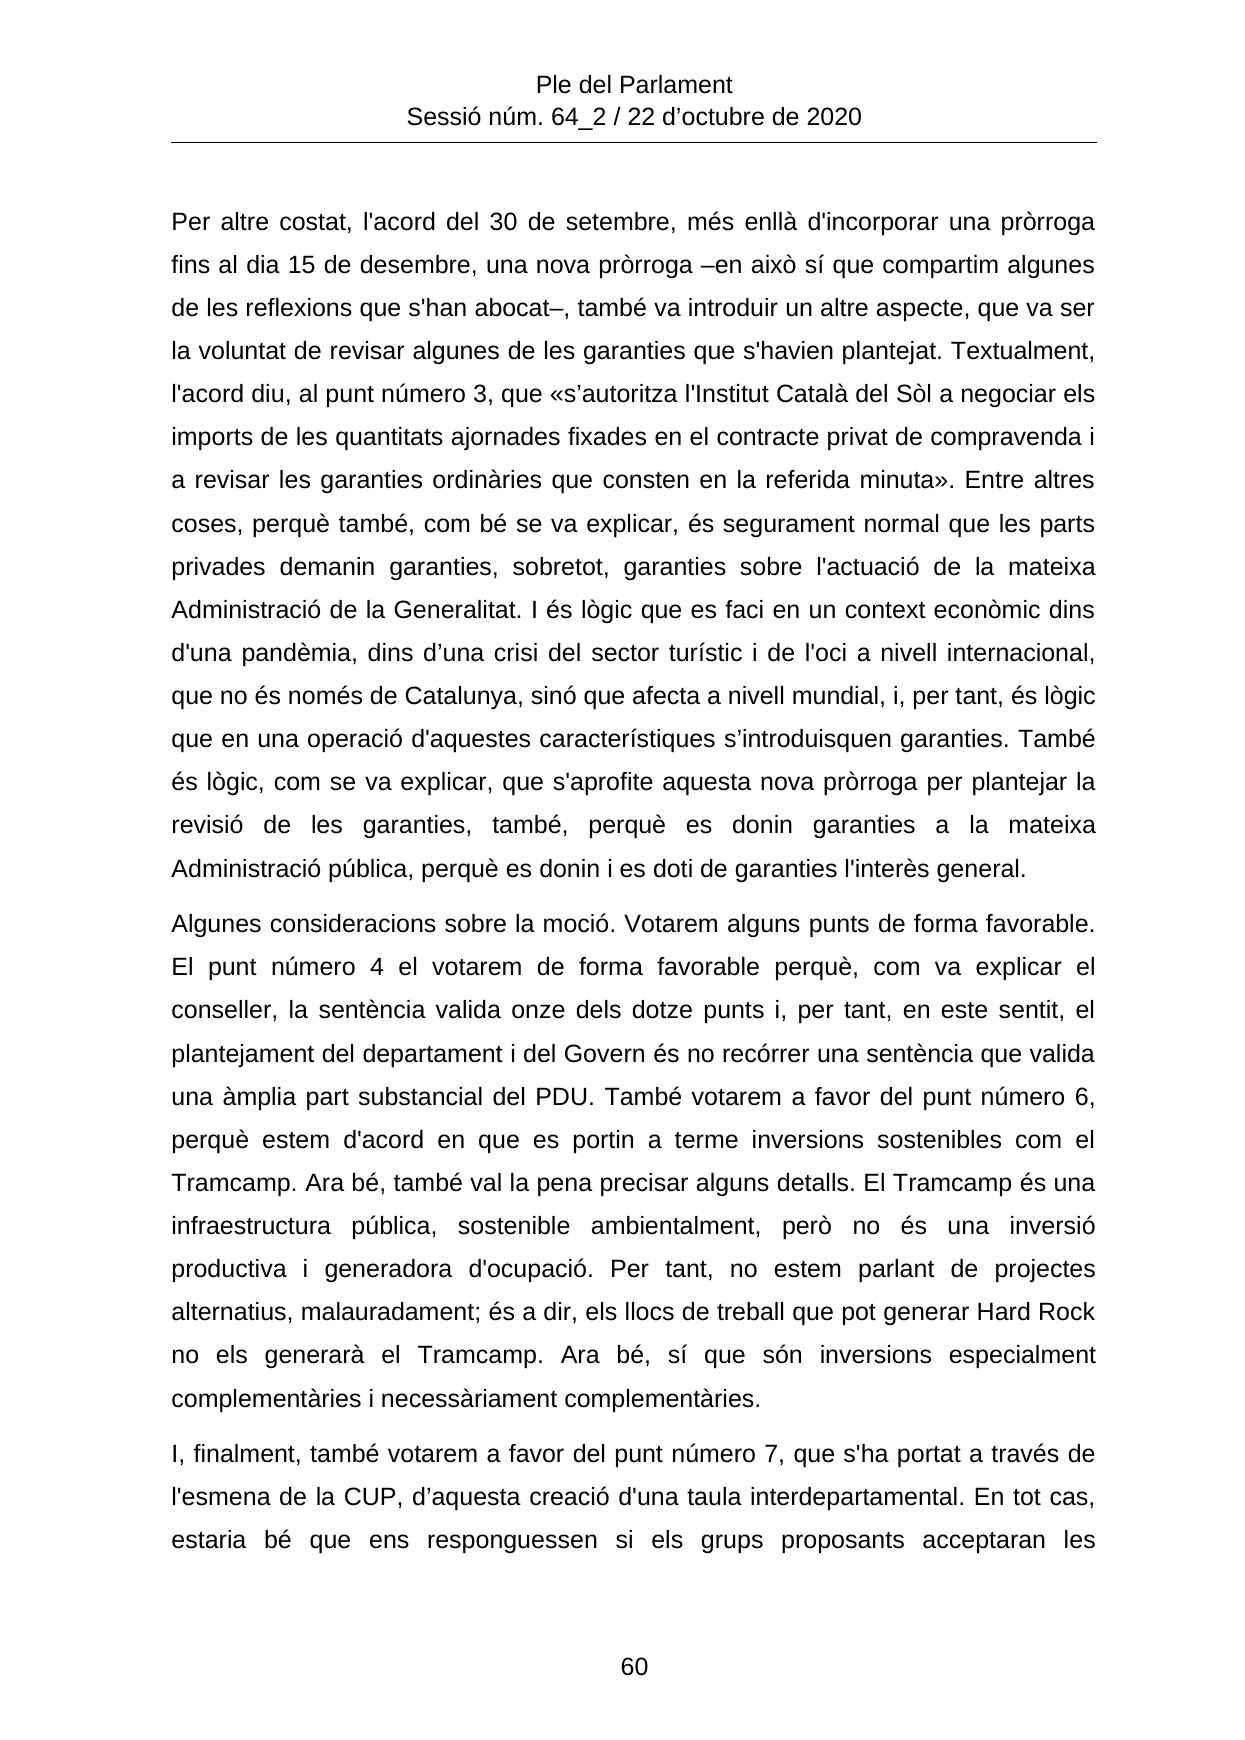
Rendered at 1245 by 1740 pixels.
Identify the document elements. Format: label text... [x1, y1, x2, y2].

text Algunes consideracions sobre la moció. Votarem alguns punts de forma favorable. El punt número 4 el votarem de forma favorable perquè, com va explicar el conseller, la sentència valida onze dels dotze punts i, per tant, en este sentit, el plantejament del departament i del Govern és no recórrer una sentència que valida una àmplia part substancial del PDU. També votarem a favor del punt número 6, perquè estem d'acord en que es portin a terme inversions sostenibles com el Tramcamp. Ara bé, també val la pena precisar alguns detalls. El Tramcamp és una infraestructura pública, sostenible ambientalment, però no és una inversió productiva i generadora d'ocupació. Per tant, no estem parlant de projectes alternatius, malauradament; és a dir, els llocs de treball que pot generar Hard Rock no els generarà el Tramcamp. Ara bé, sí que són inversions especialment complementàries i necessàriament complementàries. [171, 909, 1097, 1412]
text Per altre costat, l'acord del 30 de setembre, més enllà d'incorporar una pròrroga fins al dia 15 de desembre, una nova pròrroga –en això sí que compartim algunes de les reflexions que s'han abocat–, també va introduir un altre aspecte, que va ser la voluntat de revisar algunes de les garanties que s'havien plantejat. Textualment, l'acord diu, al punt número 3, que «s’autoritza l'Institut Català del Sòl a negociar els imports de les quantitats ajornades fixades en el contracte privat de compravenda i a revisar les garanties ordinàries que consten en la referida minuta». Entre altres coses, perquè també, com bé se va explicar, és segurament normal que les parts privades demanin garanties, sobretot, garanties sobre l'actuació de la mateixa Administració de la Generalitat. I és lògic que es faci en un context econòmic dins d'una pandèmia, dins d’una crisi del sector turístic i de l'oci a nivell internacional, que no és només de Catalunya, sinó que afecta a nivell mundial, i, per tant, és lògic que en una operació d'aquestes característiques s’introduisquen garanties. També és lògic, com se va explicar, que s'aprofite aquesta nova pròrroga per plantejar la revisió de les garanties, també, perquè es donin garanties a la mateixa Administració pública, perquè es donin i es doti de garanties l'interès general. [171, 207, 1097, 882]
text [171, 1439, 1097, 1554]
